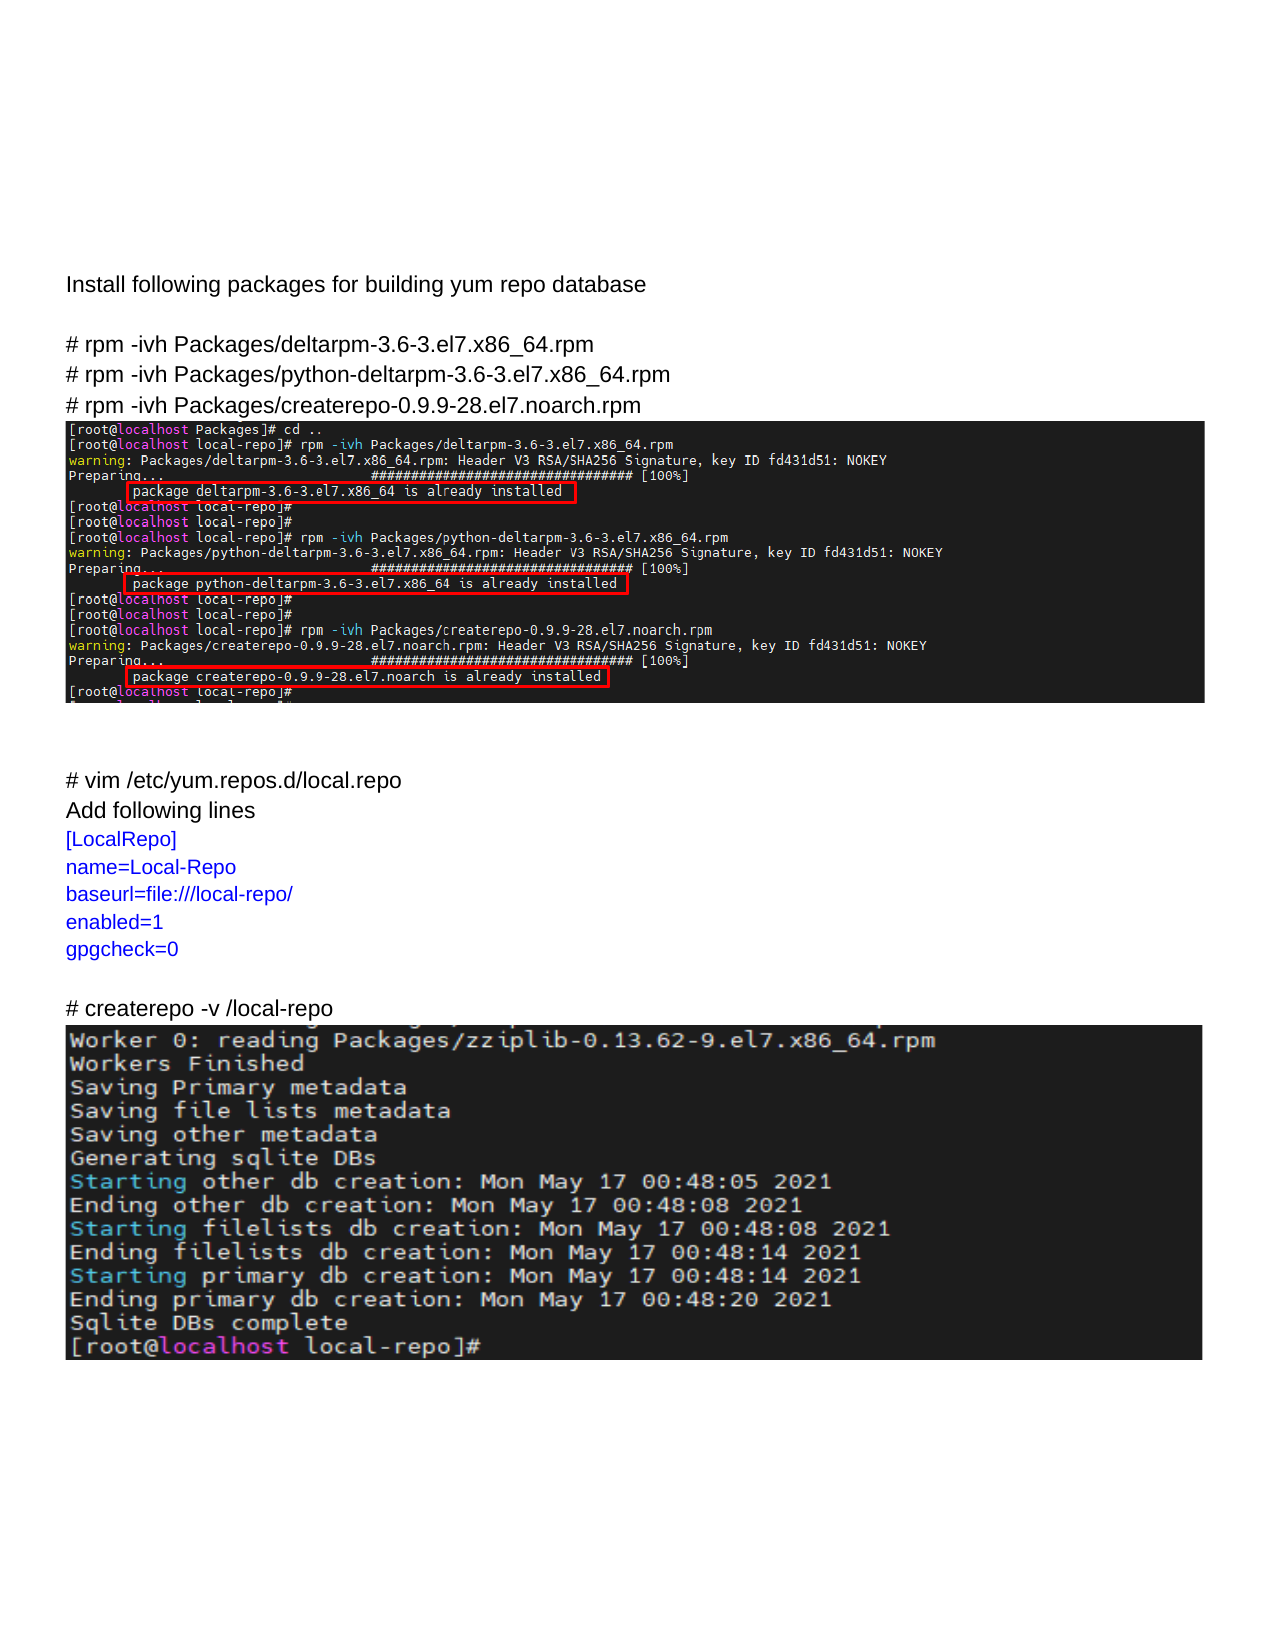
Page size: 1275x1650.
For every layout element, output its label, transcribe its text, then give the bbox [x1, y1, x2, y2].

text enabled=1 [66, 909, 1125, 933]
text # rpm -ivh Packages/deltarpm-3.6-3.el7.x86_64.rpm [66, 331, 1125, 358]
text Add following lines [66, 797, 1125, 823]
picture [65, 421, 1205, 703]
picture [65, 1025, 1203, 1360]
text # rpm -ivh Packages/python-deltarpm-3.6-3.el7.x86_64.rpm [66, 361, 1125, 388]
text name=Local-Repo [66, 854, 1125, 878]
text [LocalRepo] [66, 827, 1125, 851]
text # createrepo -v /local-repo [66, 995, 1125, 1021]
text baseurl=file:///local-repo/ [66, 882, 1125, 906]
text # rpm -ivh Packages/createrepo-0.9.9-28.el7.noarch.rpm [66, 392, 1125, 418]
text Install following packages for building yum repo database [66, 271, 1125, 297]
text # vim /etc/yum.repos.d/local.repo [66, 767, 1125, 793]
text gpgcheck=0 [66, 937, 1125, 961]
